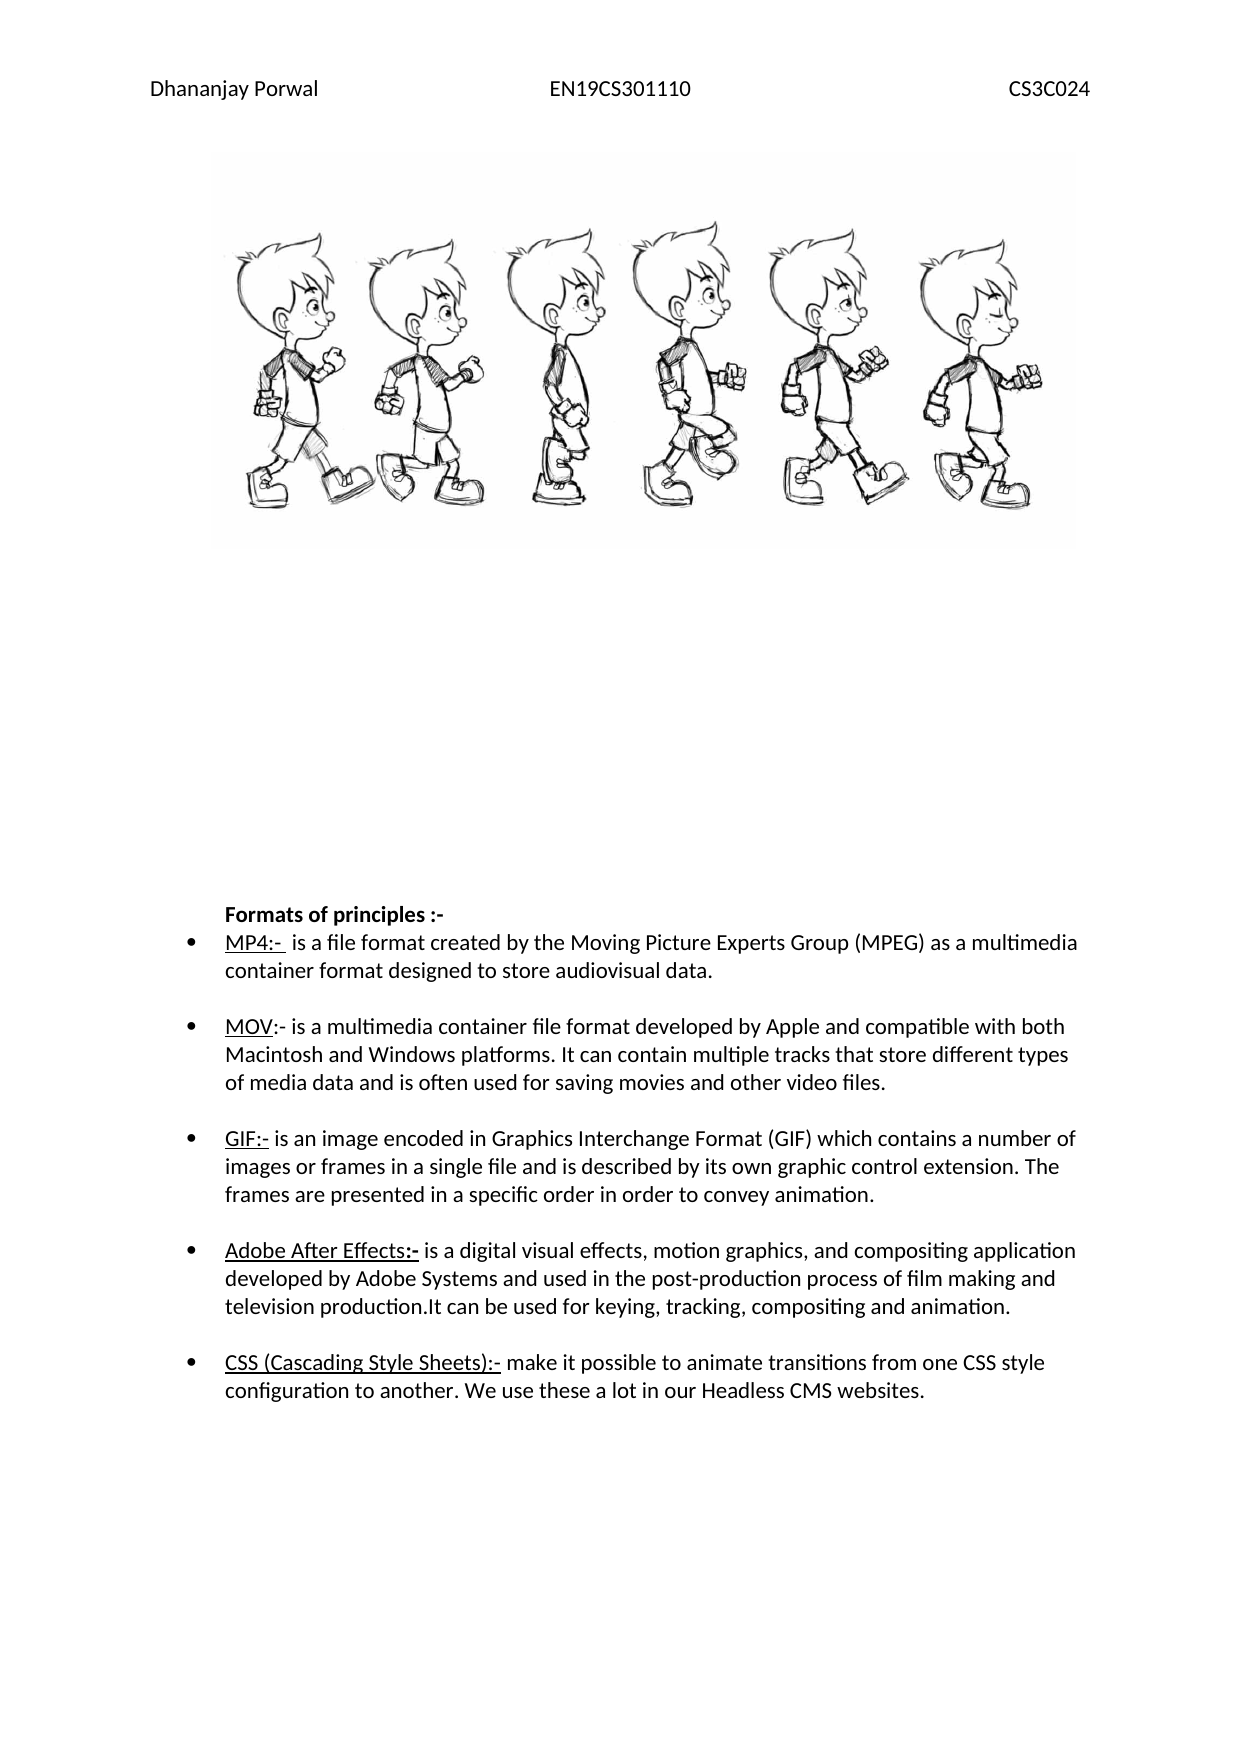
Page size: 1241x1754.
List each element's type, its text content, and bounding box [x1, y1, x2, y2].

picture [210, 152, 1077, 549]
list CSS (Cascading Style Sheets):- make it possible to animate transitions from one CSS style configuration to another. We use these a lot in our Headless CMS websites. [187, 1348, 1090, 1404]
list MOV:- is a multimedia container file format developed by Apple and compatible with both Macintosh and Windows platforms. It can contain multiple tracks that store different types of media data and is often used for saving movies and other video files. [187, 1012, 1090, 1096]
list MP4:- is a file format created by the Moving Picture Experts Group (MPEG) as a multimedia container format designed to store audiovisual data. [187, 928, 1090, 984]
list GIF:- is an image encoded in Graphics Interchange Format (GIF) which contains a number of images or frames in a single file and is described by its own graphic control extension. The frames are presented in a specific order in order to convey animation. [187, 1124, 1090, 1208]
text Formats of principles :- [225, 900, 1090, 928]
list Adobe After Effects:- is a digital visual effects, motion graphics, and compositing application developed by Adobe Systems and used in the post-production process of film making and television production.It can be used for keying, tracking, compositing and animation. [187, 1236, 1090, 1320]
